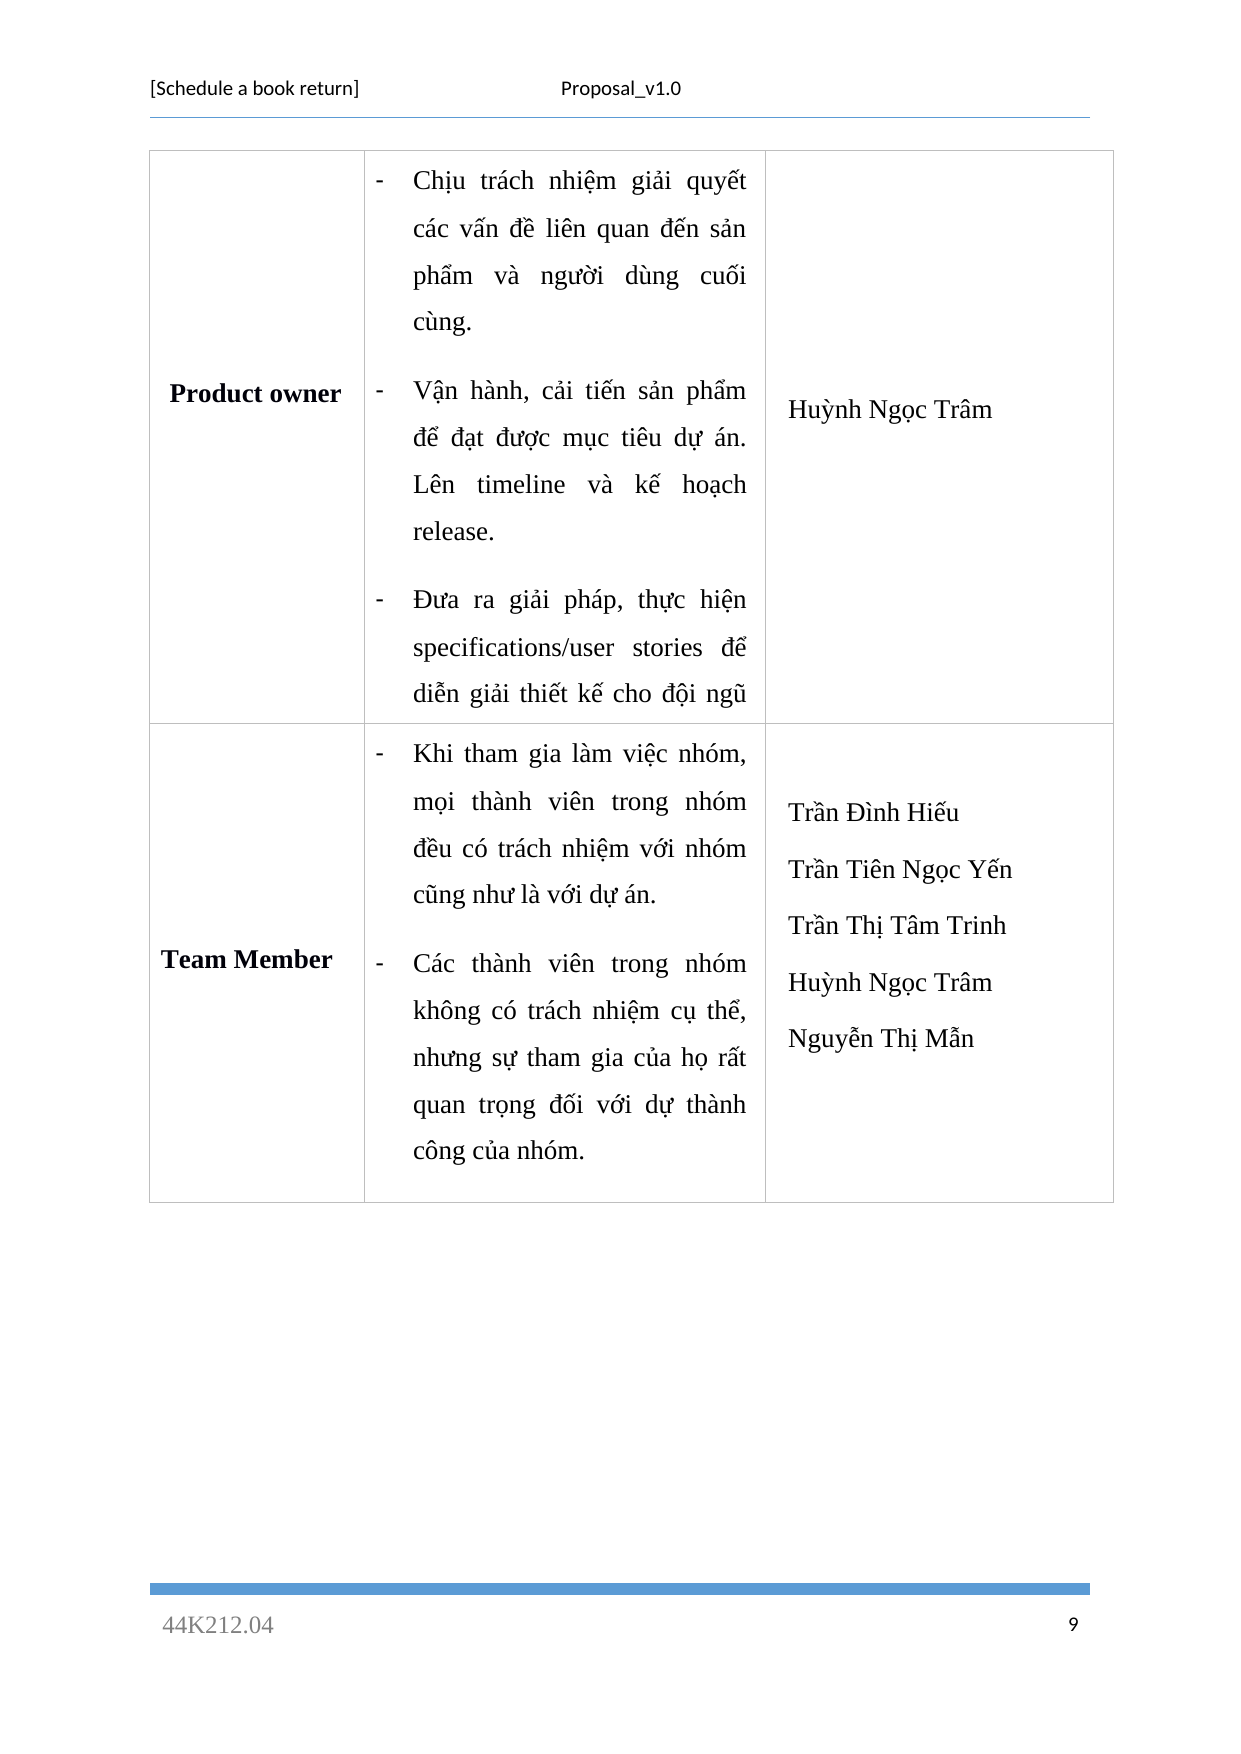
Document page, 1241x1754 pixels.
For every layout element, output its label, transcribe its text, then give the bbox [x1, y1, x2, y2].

table_cell Khi tham gia làm việc nhóm, mọi thành viên trong nhóm đều có trách nhiệm với nhóm cũng như là với dự án. Các thành viên trong nhóm không có trách nhiệm cụ thể, nhưng sự tham gia của họ rất quan trọng đối với dự thành công của nhóm. [365, 724, 765, 1202]
table_cell Trần Đình Hiếu Trần Tiên Ngọc Yến Trần Thị Tâm Trinh Huỳnh Ngọc Trâm Nguyễn Thị Mẫn [766, 724, 1113, 1202]
table_cell Product owner [150, 151, 364, 723]
table_cell Huỳnh Ngọc Trâm [766, 151, 1113, 723]
table_cell Chịu trách nhiệm giải quyết các vấn đề liên quan đến sản phẩm và người dùng cuối cùng. Vận hành, cải tiến sản phẩm để đạt được mục tiêu dự án. Lên timeline và kế hoạch release. Đưa ra giải pháp, thực hiện specifications/user stories để diễn giải thiết kế cho đội ngũ phát triển. [365, 151, 765, 723]
table_cell Team Member [150, 724, 364, 1202]
